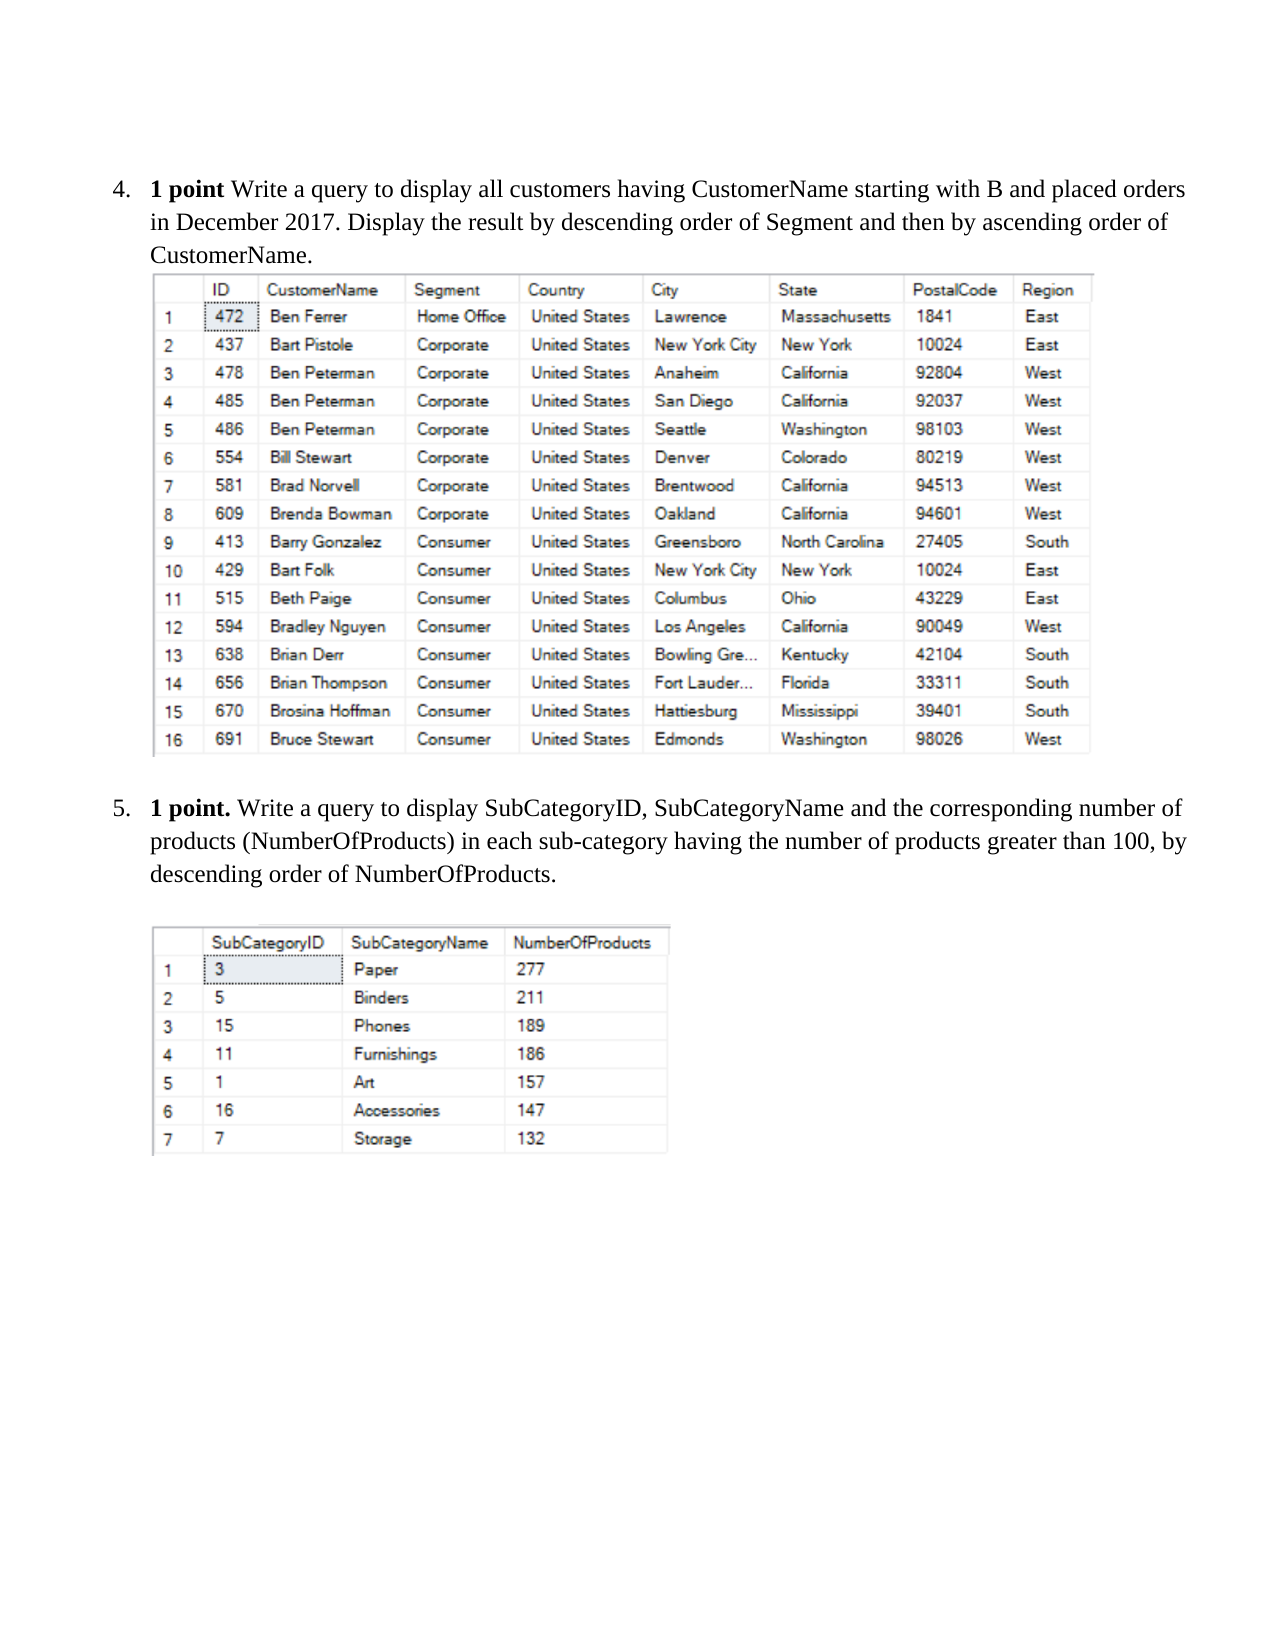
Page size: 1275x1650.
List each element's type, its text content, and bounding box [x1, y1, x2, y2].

picture [150, 924, 671, 1156]
list 1 point. Write a query to display SubCategoryID, SubCategoryName and the corresponding number of products (NumberOfProducts) in each sub-category having the number of products greater than 100, by descending order of NumberOfProducts. [112, 793, 1200, 887]
list 1 point Write a query to display all customers having CustomerName starting with B and placed orders in December 2017. Display the result by descending order of Segment and then by ascending order of CustomerName. [112, 174, 1200, 269]
picture [150, 273, 1095, 757]
